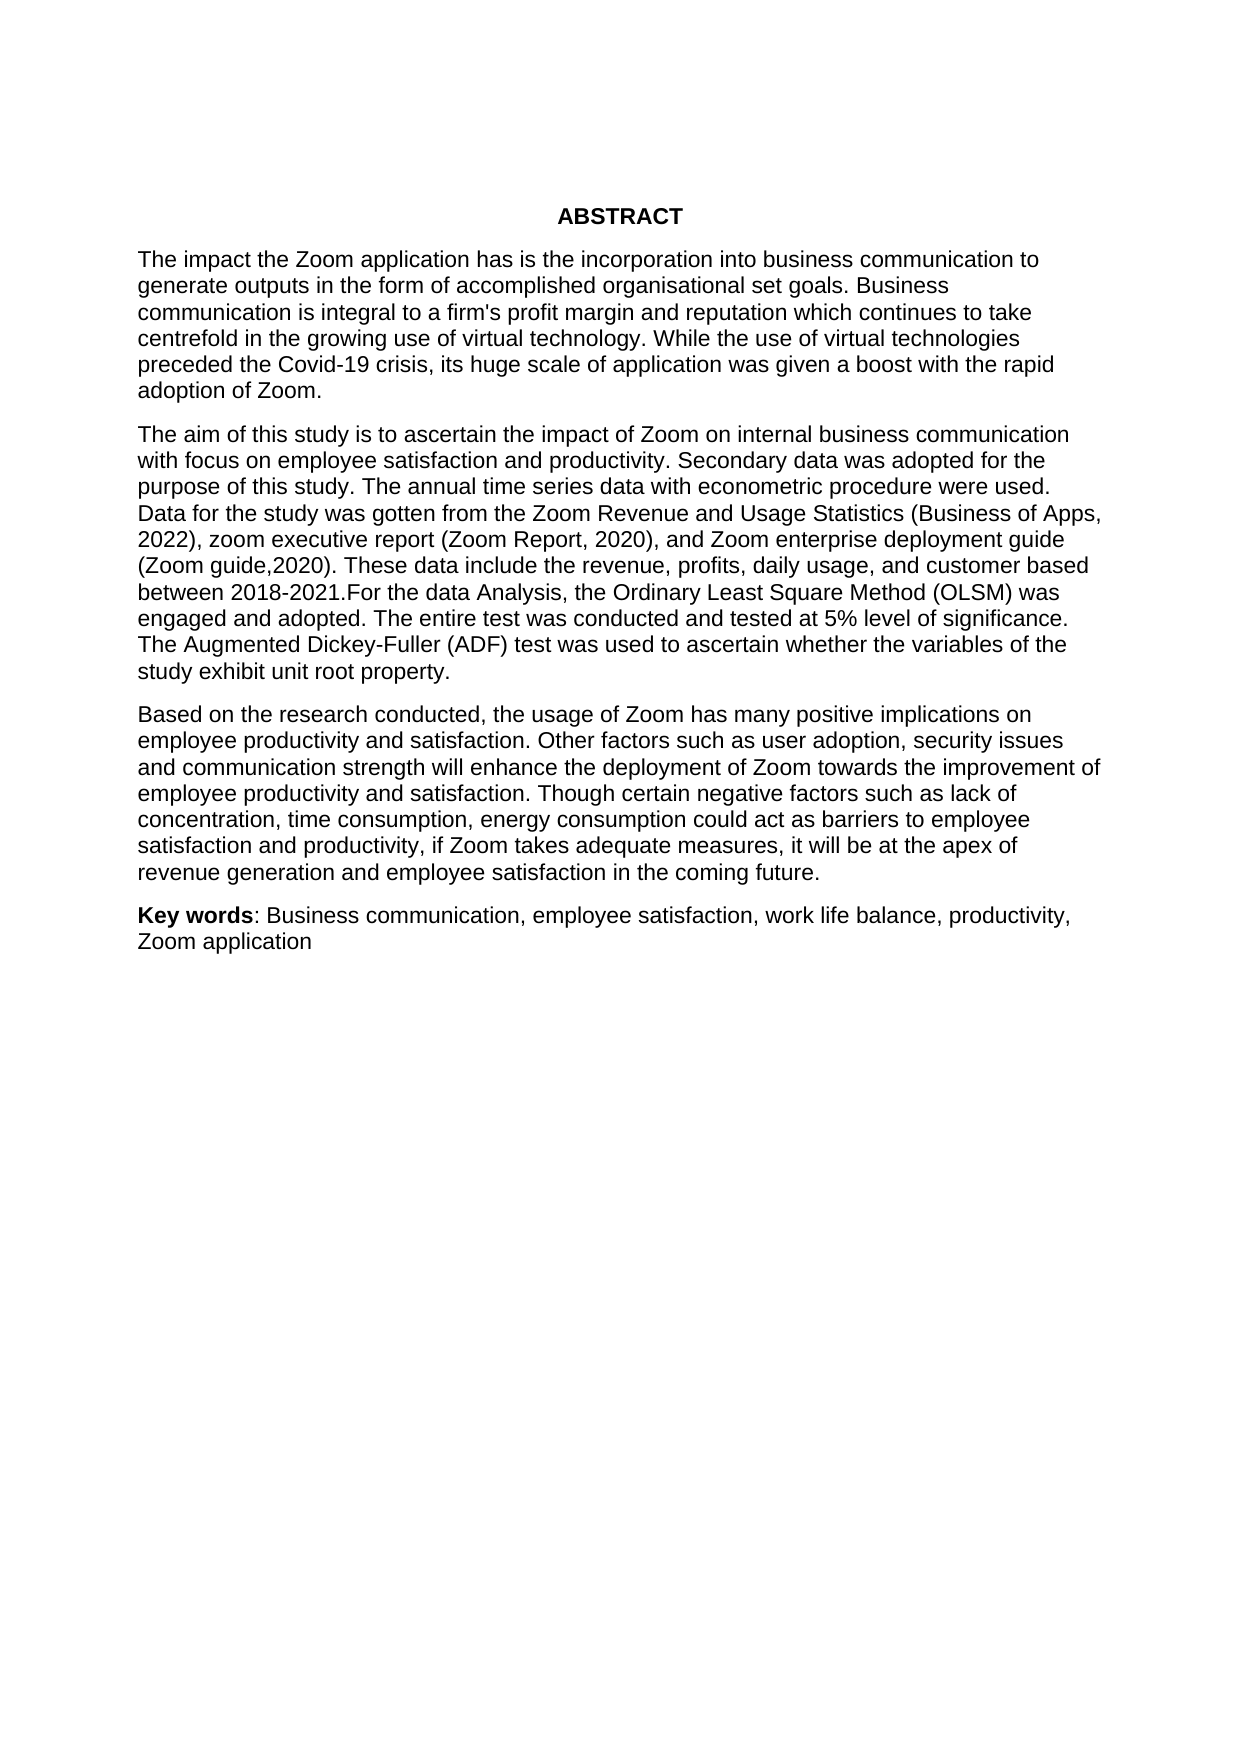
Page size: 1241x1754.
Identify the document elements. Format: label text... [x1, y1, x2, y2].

text ABSTRACT [137, 203, 1103, 229]
text The aim of this study is to ascertain the impact of Zoom on internal business communication with focus on employee satisfaction and productivity. Secondary data was adopted for the purpose of this study. The annual time series data with econometric procedure were used. Data for the study was gotten from the Zoom Revenue and Usage Statistics (Business of Apps, 2022), zoom executive report (Zoom Report, 2020), and Zoom enterprise deployment guide (Zoom guide,2020). These data include the revenue, profits, daily usage, and customer based between 2018-2021.For the data Analysis, the Ordinary Least Square Method (OLSM) was engaged and adopted. The entire test was conducted and tested at 5% level of significance. The Augmented Dickey-Fuller (ADF) test was used to ascertain whether the variables of the study exhibit unit root property. [137, 421, 1103, 684]
text Based on the research conducted, the usage of Zoom has many positive implications on employee productivity and satisfaction. Other factors such as user adoption, security issues and communication strength will enhance the deployment of Zoom towards the improvement of employee productivity and satisfaction. Though certain negative factors such as lack of concentration, time consumption, energy consumption could act as barriers to employee satisfaction and productivity, if Zoom takes adequate measures, it will be at the apex of revenue generation and employee satisfaction in the coming future. [137, 701, 1103, 885]
text The impact the Zoom application has is the incorporation into business communication to generate outputs in the form of accomplished organisational set goals. Business communication is integral to a firm's profit margin and reputation which continues to take centrefold in the growing use of virtual technology. While the use of virtual technologies preceded the Covid-19 crisis, its huge scale of application was given a boost with the rapid adoption of Zoom. [137, 246, 1103, 404]
text Key words: Business communication, employee satisfaction, work life balance, productivity, Zoom application [137, 902, 1103, 954]
